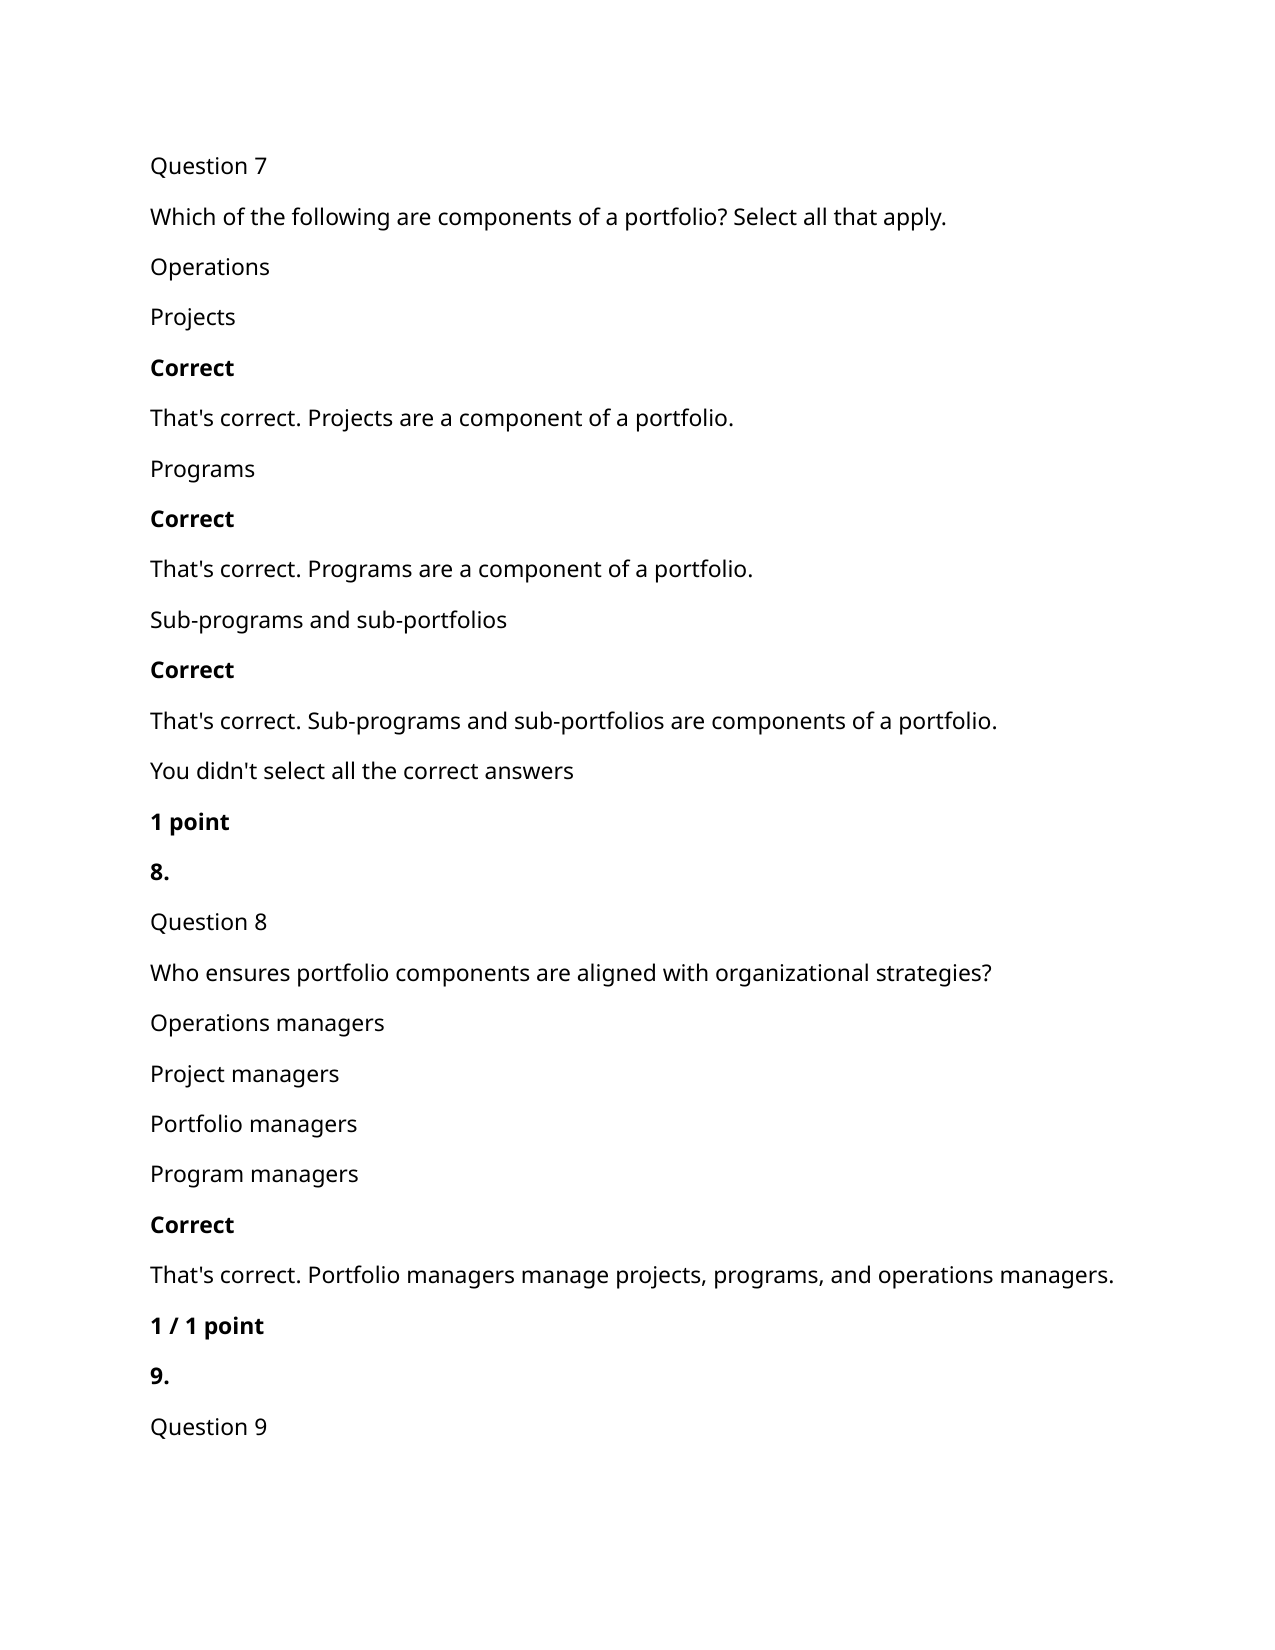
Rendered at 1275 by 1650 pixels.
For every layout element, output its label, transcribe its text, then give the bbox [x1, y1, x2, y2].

text You didn't select all the correct answers [150, 755, 1125, 786]
text 1 / 1 point [150, 1309, 1125, 1341]
text Programs [150, 452, 1125, 484]
text Operations [150, 251, 1125, 282]
text 8. [150, 856, 1125, 887]
text 1 point [150, 805, 1125, 837]
text That's correct. Portfolio managers manage projects, programs, and operations managers. [150, 1259, 1125, 1290]
text That's correct. Programs are a component of a portfolio. [150, 553, 1125, 584]
text Operations managers [150, 1007, 1125, 1038]
text Portfolio managers [150, 1108, 1125, 1139]
text Question 9 [150, 1410, 1125, 1442]
text Question 7 [150, 150, 1125, 181]
text That's correct. Projects are a component of a portfolio. [150, 402, 1125, 433]
text 9. [150, 1360, 1125, 1391]
text Sub-programs and sub-portfolios [150, 604, 1125, 635]
text Correct [150, 654, 1125, 685]
text Which of the following are components of a portfolio? Select all that apply. [150, 200, 1125, 232]
text Who ensures portfolio components are aligned with organizational strategies? [150, 957, 1125, 988]
text Correct [150, 352, 1125, 383]
text That's correct. Sub-programs and sub-portfolios are components of a portfolio. [150, 704, 1125, 736]
text Correct [150, 503, 1125, 534]
text Question 8 [150, 906, 1125, 937]
text Projects [150, 301, 1125, 332]
text Project managers [150, 1057, 1125, 1089]
text Program managers [150, 1158, 1125, 1189]
text Correct [150, 1209, 1125, 1240]
